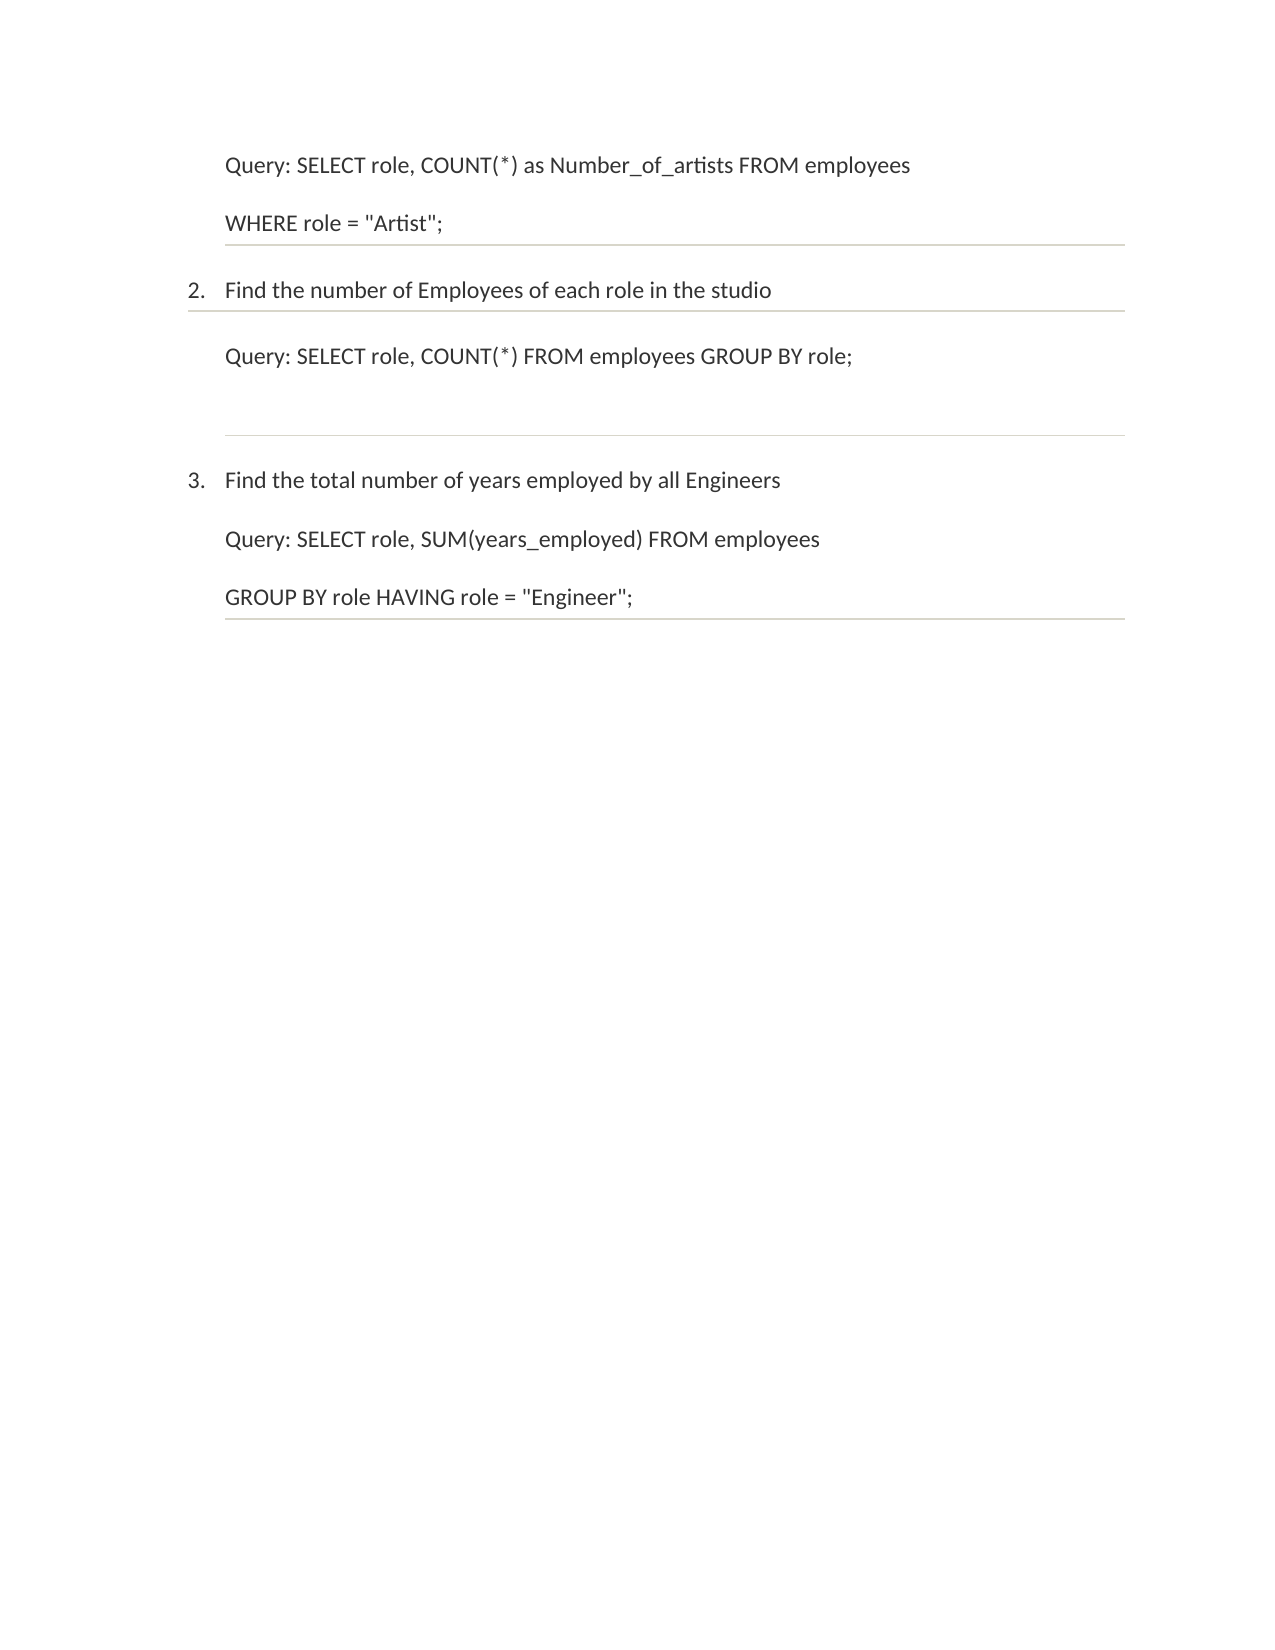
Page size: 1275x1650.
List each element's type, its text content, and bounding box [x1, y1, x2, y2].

text Query: SELECT role, COUNT(*) as Number_of_artists FROM employees [225, 150, 1125, 179]
text WHERE role = "Artist"; [225, 208, 1125, 244]
text Query: SELECT role, COUNT(*) FROM employees GROUP BY role; [225, 341, 1125, 370]
text GROUP BY role HAVING role = "Engineer"; [225, 582, 1125, 618]
text Query: SELECT role, SUM(years_employed) FROM employees [225, 524, 1125, 553]
list Find the number of Employees of each role in the studio [187, 275, 1125, 312]
list Find the total number of years employed by all Engineers [187, 466, 1125, 495]
